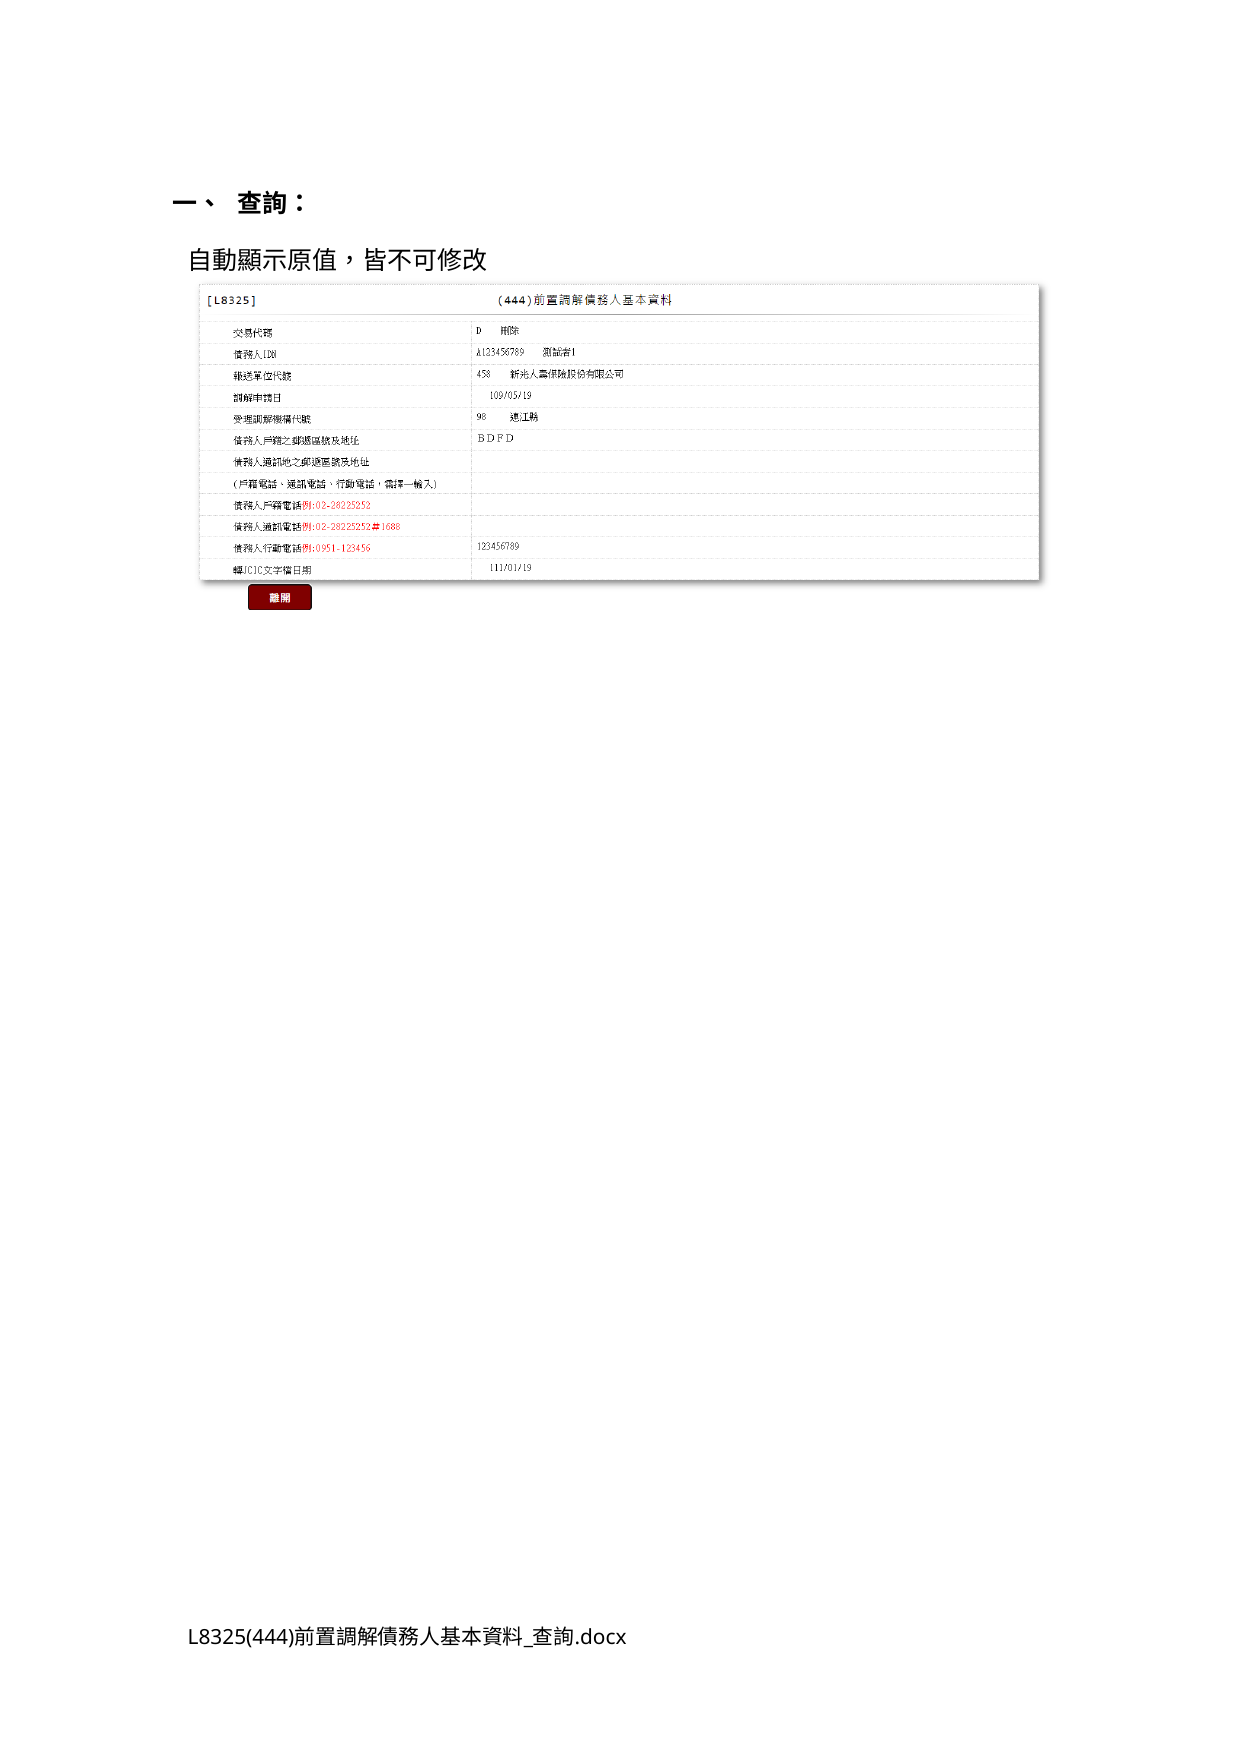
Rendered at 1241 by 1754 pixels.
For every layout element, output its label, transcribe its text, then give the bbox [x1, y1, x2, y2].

subtitle 查詢： [173, 183, 1053, 221]
text 自動顯示原值，皆不可修改 [187, 239, 1053, 277]
picture [187, 277, 1053, 610]
